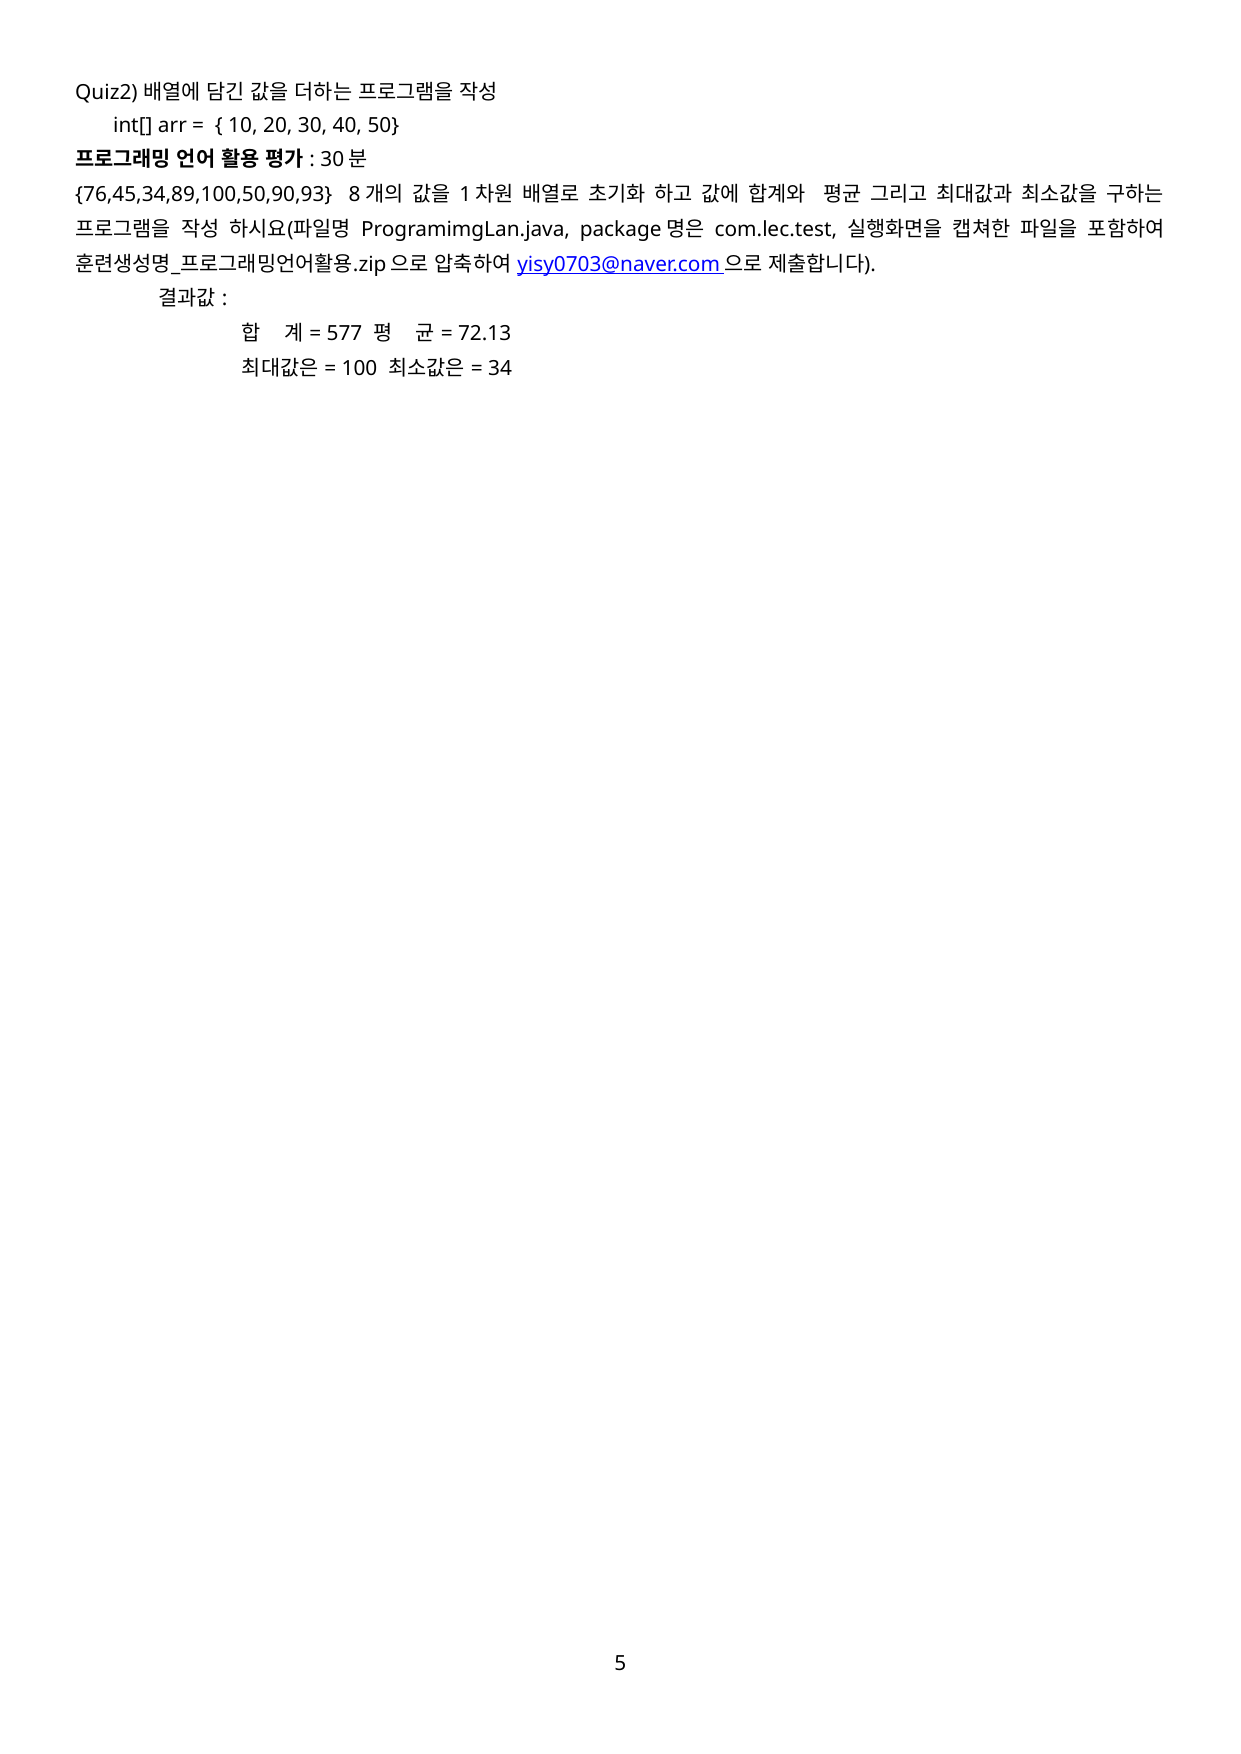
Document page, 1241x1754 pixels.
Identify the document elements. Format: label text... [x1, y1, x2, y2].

text 결과값 : [75, 282, 1165, 312]
text Quiz2) 배열에 담긴 값을 더하는 프로그램을 작성 [75, 75, 1165, 105]
text {76,45,34,89,100,50,90,93} 8개의 값을 1차원 배열로 초기화 하고 값에 합계와 평균 그리고 최대값과 최소값을 구하는 프로그램을 작성 하시요(파일명 ProgramimgLan.java, package명은 com.lec.test, 실행화면을 캡쳐한 파일을 포함하여 훈련생성명_프로그래밍언어활용.zip으로 압축하여 yisy0703@naver.com으로 제출합니다). [75, 177, 1165, 277]
text 최대값은 = 100 최소값은 = 34 [75, 351, 1165, 381]
text 합 계 = 577 평 균 = 72.13 [75, 316, 1165, 347]
text 프로그래밍 언어 활용 평가 : 30분 [75, 142, 1165, 173]
text int[] arr = { 10, 20, 30, 40, 50} [75, 110, 1165, 138]
